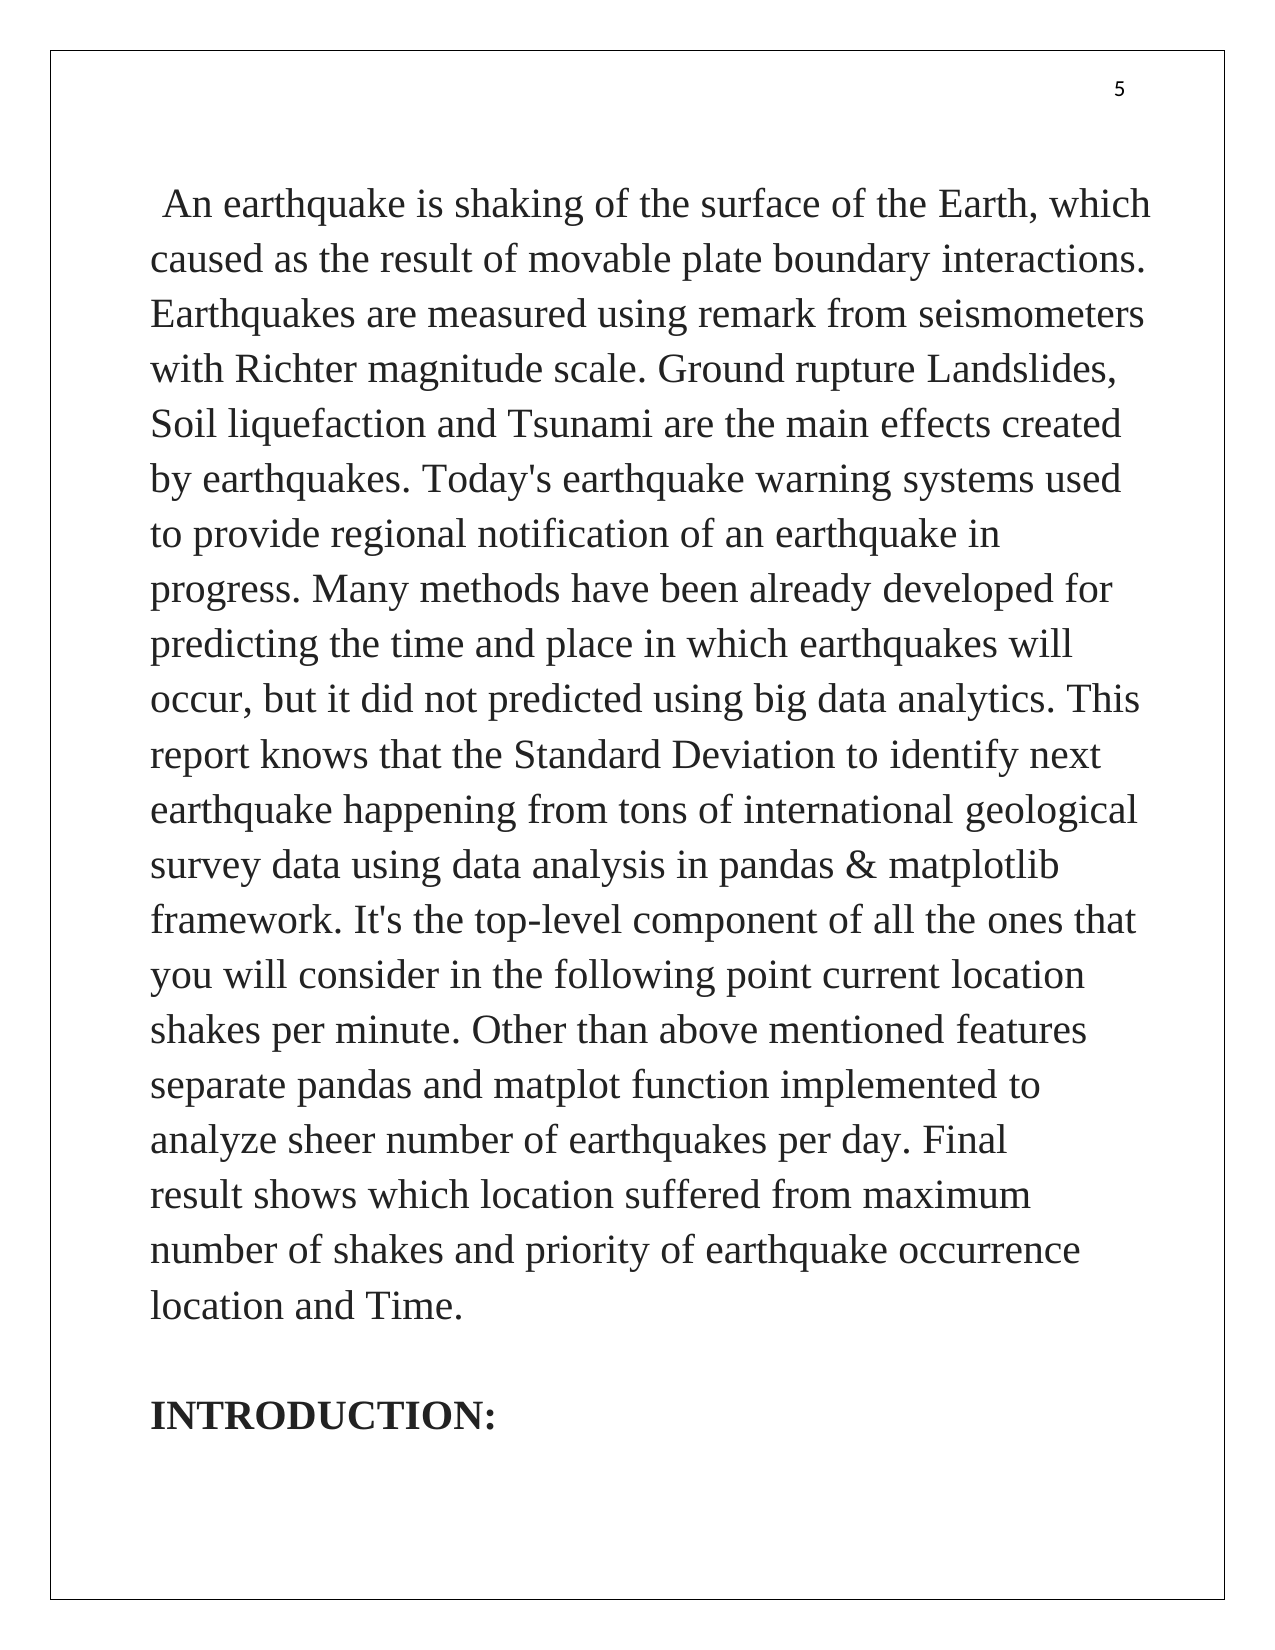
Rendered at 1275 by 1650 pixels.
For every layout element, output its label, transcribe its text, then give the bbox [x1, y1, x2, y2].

text An earthquake is shaking of the surface of the Earth, which caused as the result of movable plate boundary interactions. Earthquakes are measured using remark from seismometers with Richter magnitude scale. Ground rupture Landslides, Soil liquefaction and Tsunami are the main effects created by earthquakes. Today's earthquake warning systems used to provide regional notification of an earthquake in progress. Many methods have been already developed for predicting the time and place in which earthquakes will occur, but it did not predicted using big data analytics. This report knows that the Standard Deviation to identify next earthquake happening from tons of international geological survey data using data analysis in pandas & matplotlib framework. It's the top-level component of all the ones that you will consider in the following point current location shakes per minute. Other than above mentioned features separate pandas and matplot function implemented to analyze sheer number of earthquakes per day. Final result shows which location suffered from maximum number of shakes and priority of earthquake occurrence location and Time. [150, 178, 1154, 1328]
text INTRODUCTION: [150, 1390, 1125, 1438]
